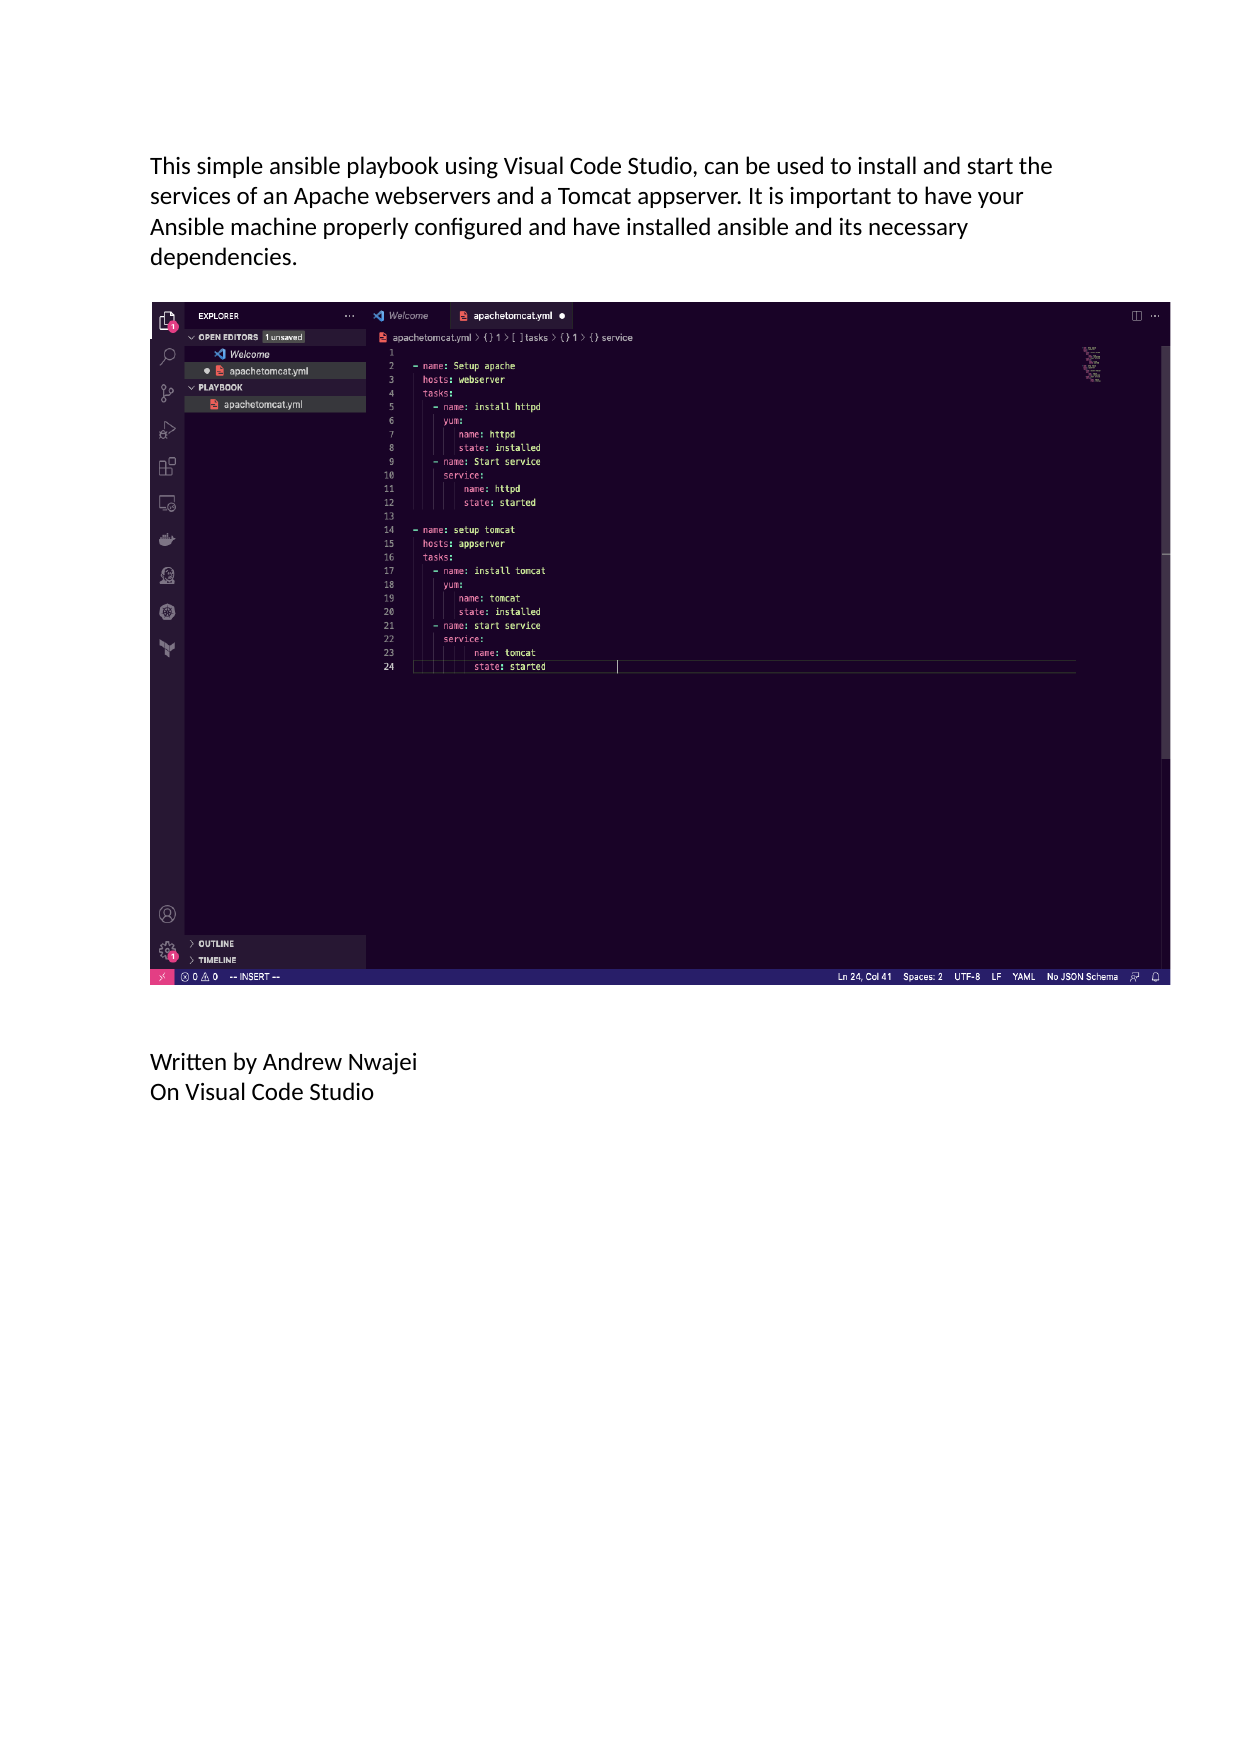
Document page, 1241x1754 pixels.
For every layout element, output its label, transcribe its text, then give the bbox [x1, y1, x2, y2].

picture [150, 302, 1171, 985]
text Written by Andrew Nwajei [150, 1046, 1090, 1077]
text This simple ansible playbook using Visual Code Studio, can be used to install and start the services of an Apache webservers and a Tomcat appserver. It is important to have your Ansible machine properly configured and have installed ansible and its necessary dependencies. [150, 150, 1090, 272]
text On Visual Code Studio [150, 1077, 1090, 1107]
